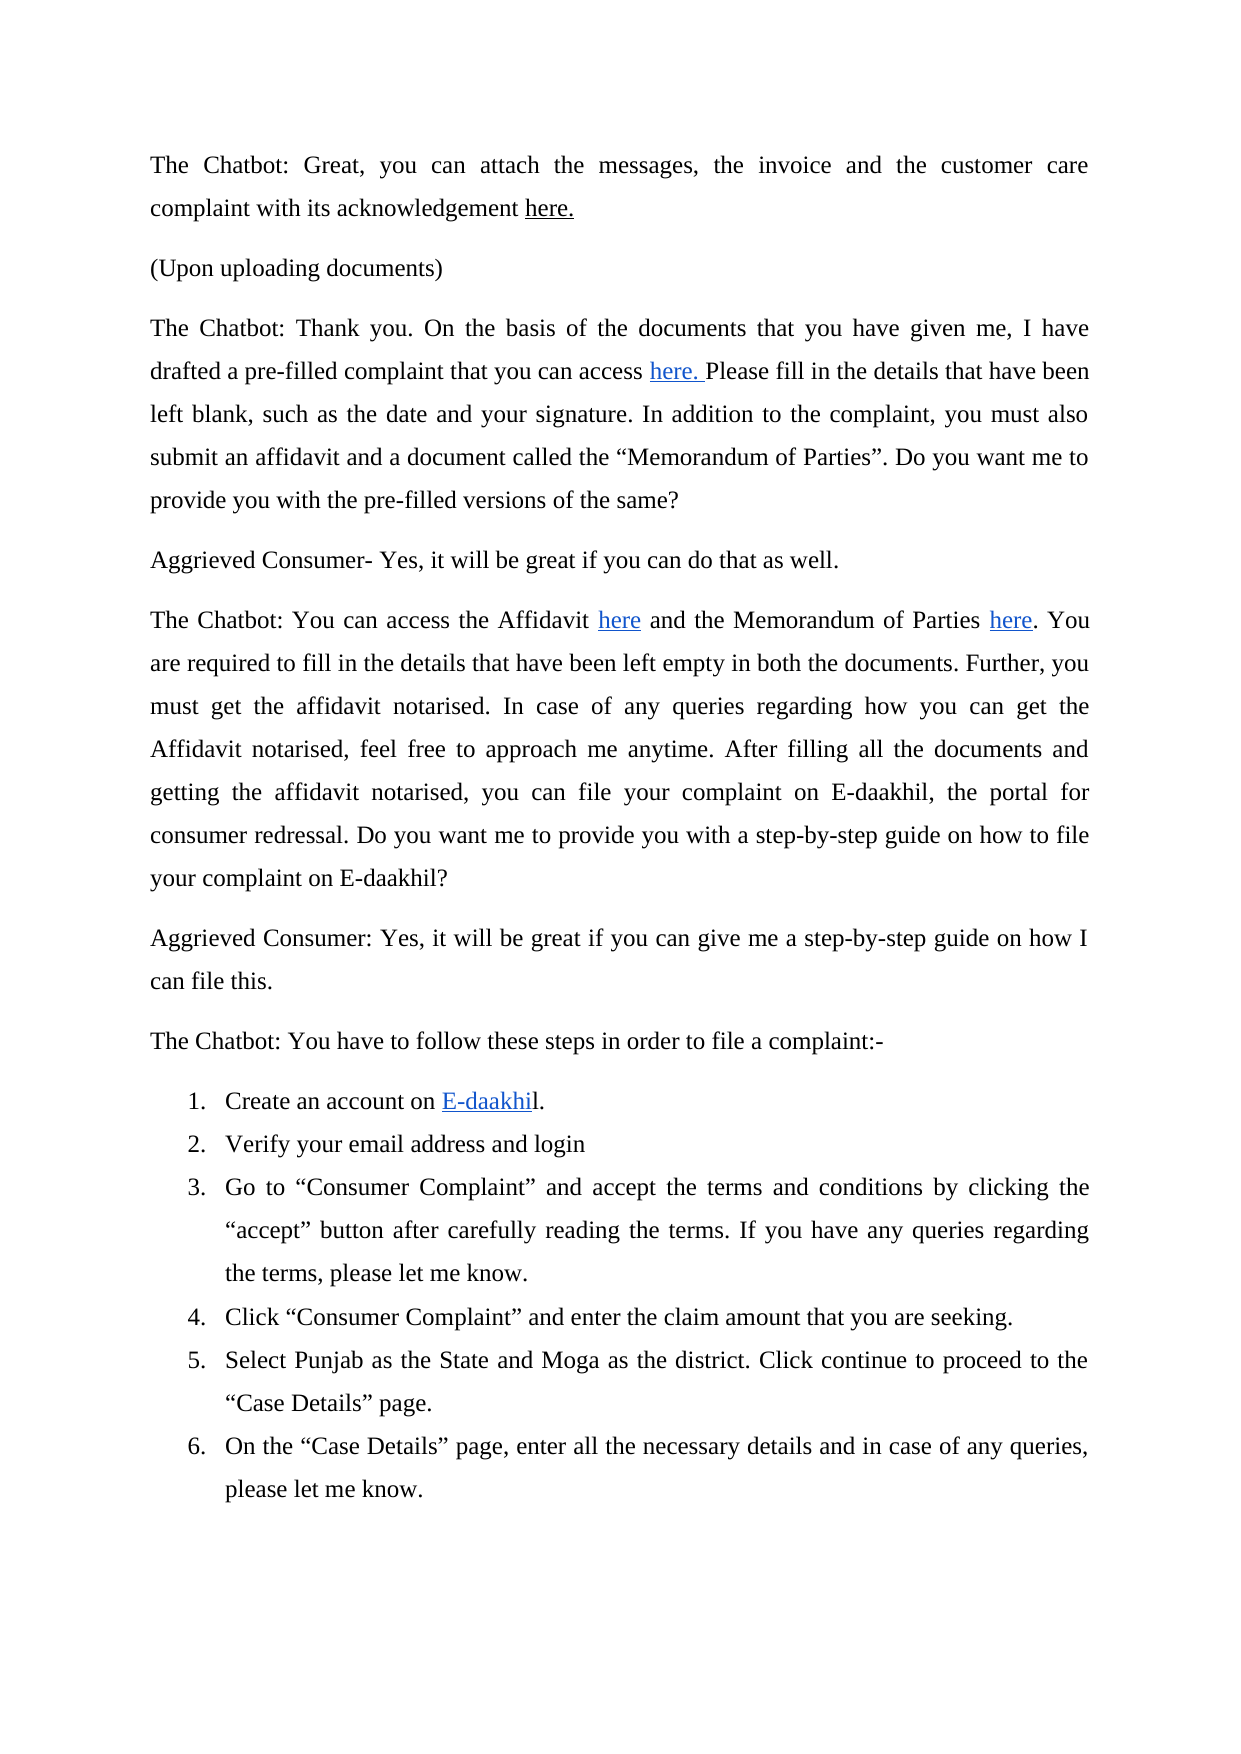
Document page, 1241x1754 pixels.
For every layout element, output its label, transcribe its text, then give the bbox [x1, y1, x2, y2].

list Verify your email address and login [187, 1129, 1090, 1158]
list Click “Consumer Complaint” and enter the claim amount that you are seeking. [187, 1302, 1090, 1330]
text The Chatbot: You can access the Affidavit here and the Memorandum of Parties here. You are required to fill in the details that have been left empty in both the documents. Further, you must get the affidavit notarised. In case of any queries regarding how you can get the Affidavit notarised, feel free to approach me anytime. After filling all the documents and getting the affidavit notarised, you can file your complaint on E-daakhil, the portal for consumer redressal. Do you want me to provide you with a step-by-step guide on how to file your complaint on E-daakhil? [150, 605, 1090, 892]
list Select Punjab as the State and Moga as the district. Click continue to proceed to the “Case Details” page. [187, 1345, 1090, 1417]
text The Chatbot: Great, you can attach the messages, the invoice and the customer care complaint with its acknowledgement here. [150, 150, 1090, 222]
text Aggrieved Consumer- Yes, it will be great if you can do that as well. [150, 545, 1090, 574]
text The Chatbot: You have to follow these steps in order to file a complaint:- [150, 1026, 1090, 1055]
text Aggrieved Consumer: Yes, it will be great if you can give me a step-by-step guide on how I can file this. [150, 923, 1090, 995]
text The Chatbot: Thank you. On the basis of the documents that you have given me, I have drafted a pre-filled complaint that you can access here. Please fill in the details that have been left blank, such as the date and your signature. In addition to the complaint, you must also submit an affidavit and a document called the “Memorandum of Parties”. Do you want me to provide you with the pre-filled versions of the same? [150, 313, 1090, 514]
list Go to “Consumer Complaint” and accept the terms and conditions by clicking the “accept” button after carefully reading the terms. If you have any queries regarding the terms, please let me know. [187, 1172, 1090, 1287]
list Create an account on E-daakhil. [187, 1086, 1090, 1115]
list On the “Case Details” page, enter all the necessary details and in case of any queries, please let me know. [187, 1431, 1090, 1503]
text (Upon uploading documents) [150, 253, 1090, 282]
